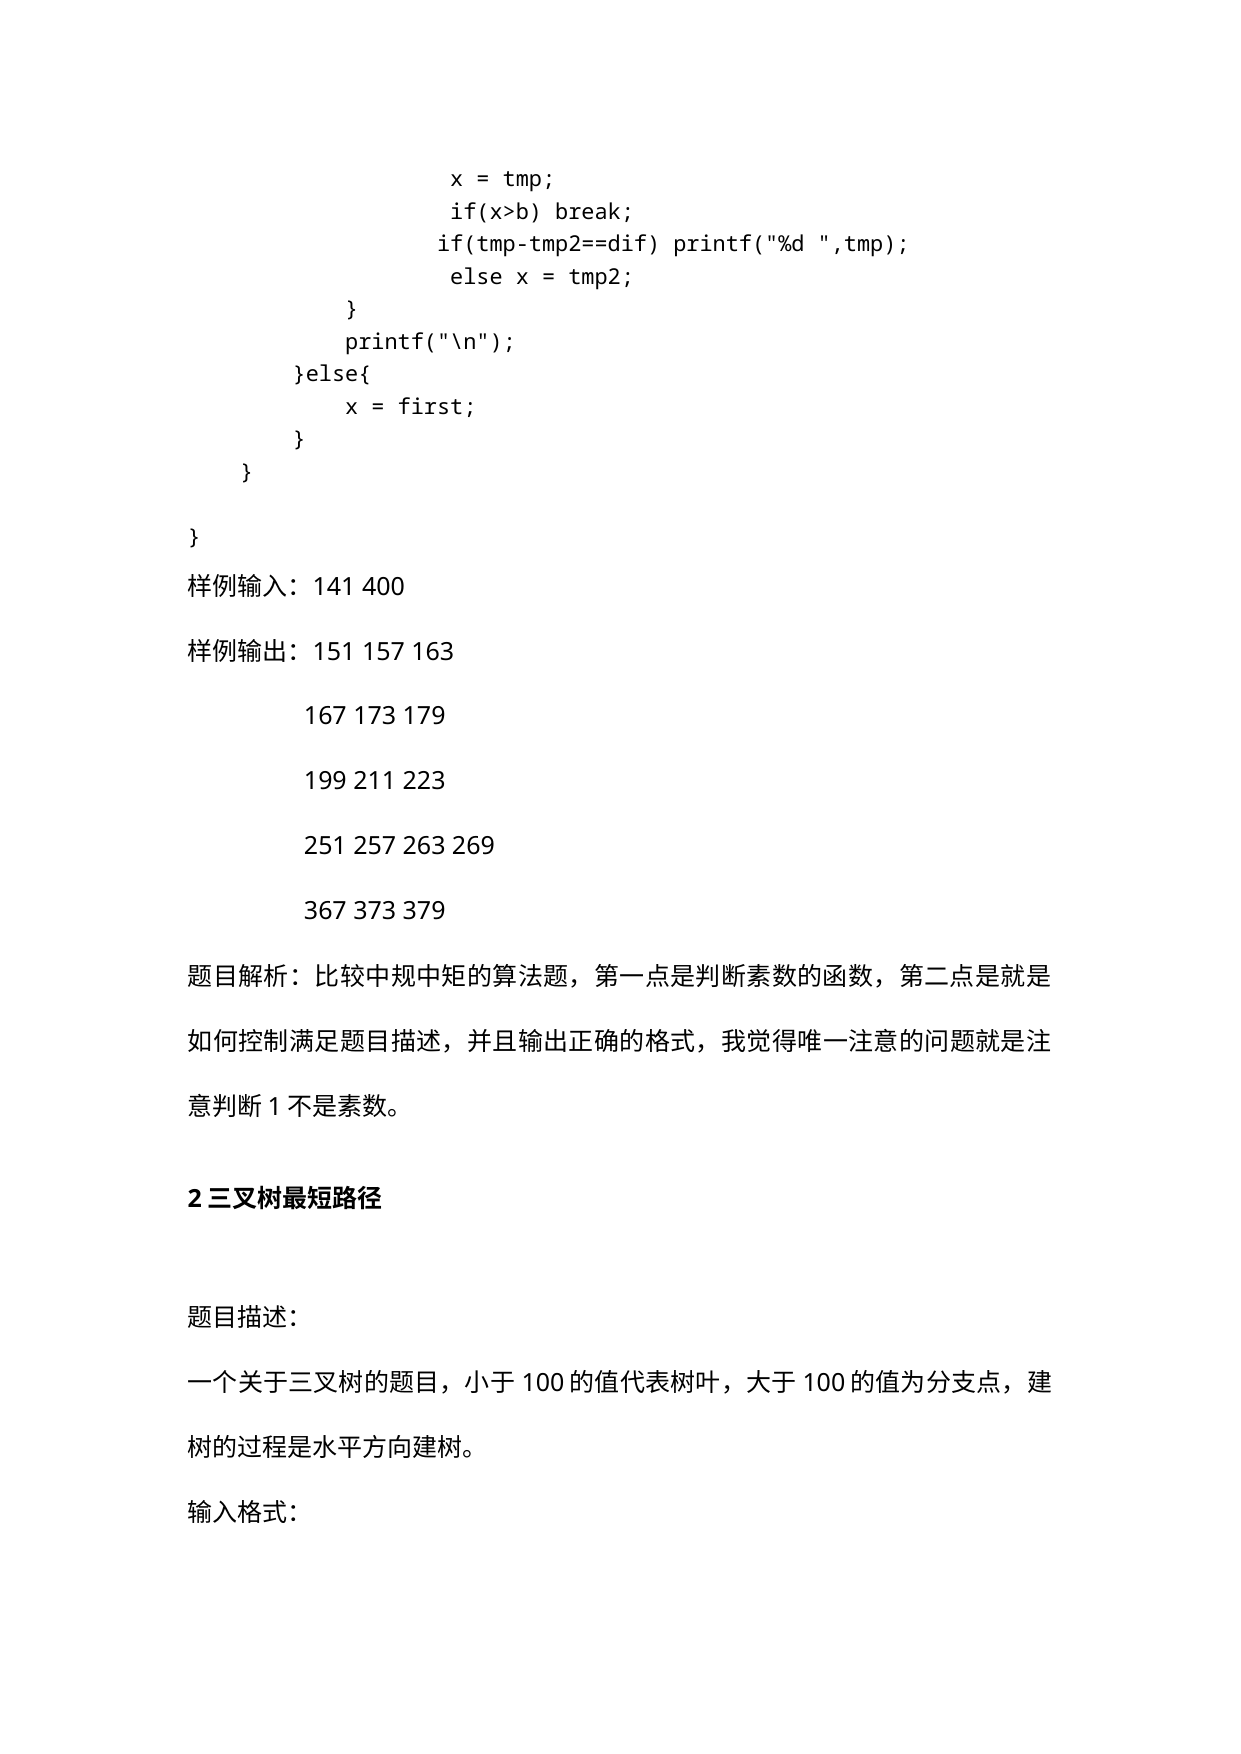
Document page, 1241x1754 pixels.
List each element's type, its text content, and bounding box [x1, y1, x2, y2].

text x = tmp; [187, 162, 1053, 194]
text else x = tmp2; [187, 259, 1053, 292]
text printf("\n"); [187, 324, 1053, 357]
text if(tmp-tmp2==dif) printf("%d ",tmp); [187, 227, 1053, 259]
subtitle 2三叉树最短路径 [187, 1164, 1053, 1229]
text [187, 1283, 1053, 1543]
text 题目解析：比较中规中矩的算法题，第一点是判断素数的函数，第二点是就是如何控制满足题目描述，并且输出正确的格式，我觉得唯一注意的问题就是注意判断1不是素数。 [187, 942, 1053, 1137]
text } [187, 292, 1053, 324]
text } [187, 422, 1053, 454]
text 样例输入：141 400 [187, 552, 1053, 617]
text x = first; [187, 389, 1053, 422]
text 167 173 179 199 211 223 251 257 263 269 367 373 379 [187, 682, 1053, 942]
text if(x>b) break; [187, 194, 1053, 227]
text } [187, 454, 1053, 487]
text 样例输出：151 157 163 [187, 617, 1053, 682]
text }else{ [187, 357, 1053, 389]
text } [187, 519, 1053, 552]
